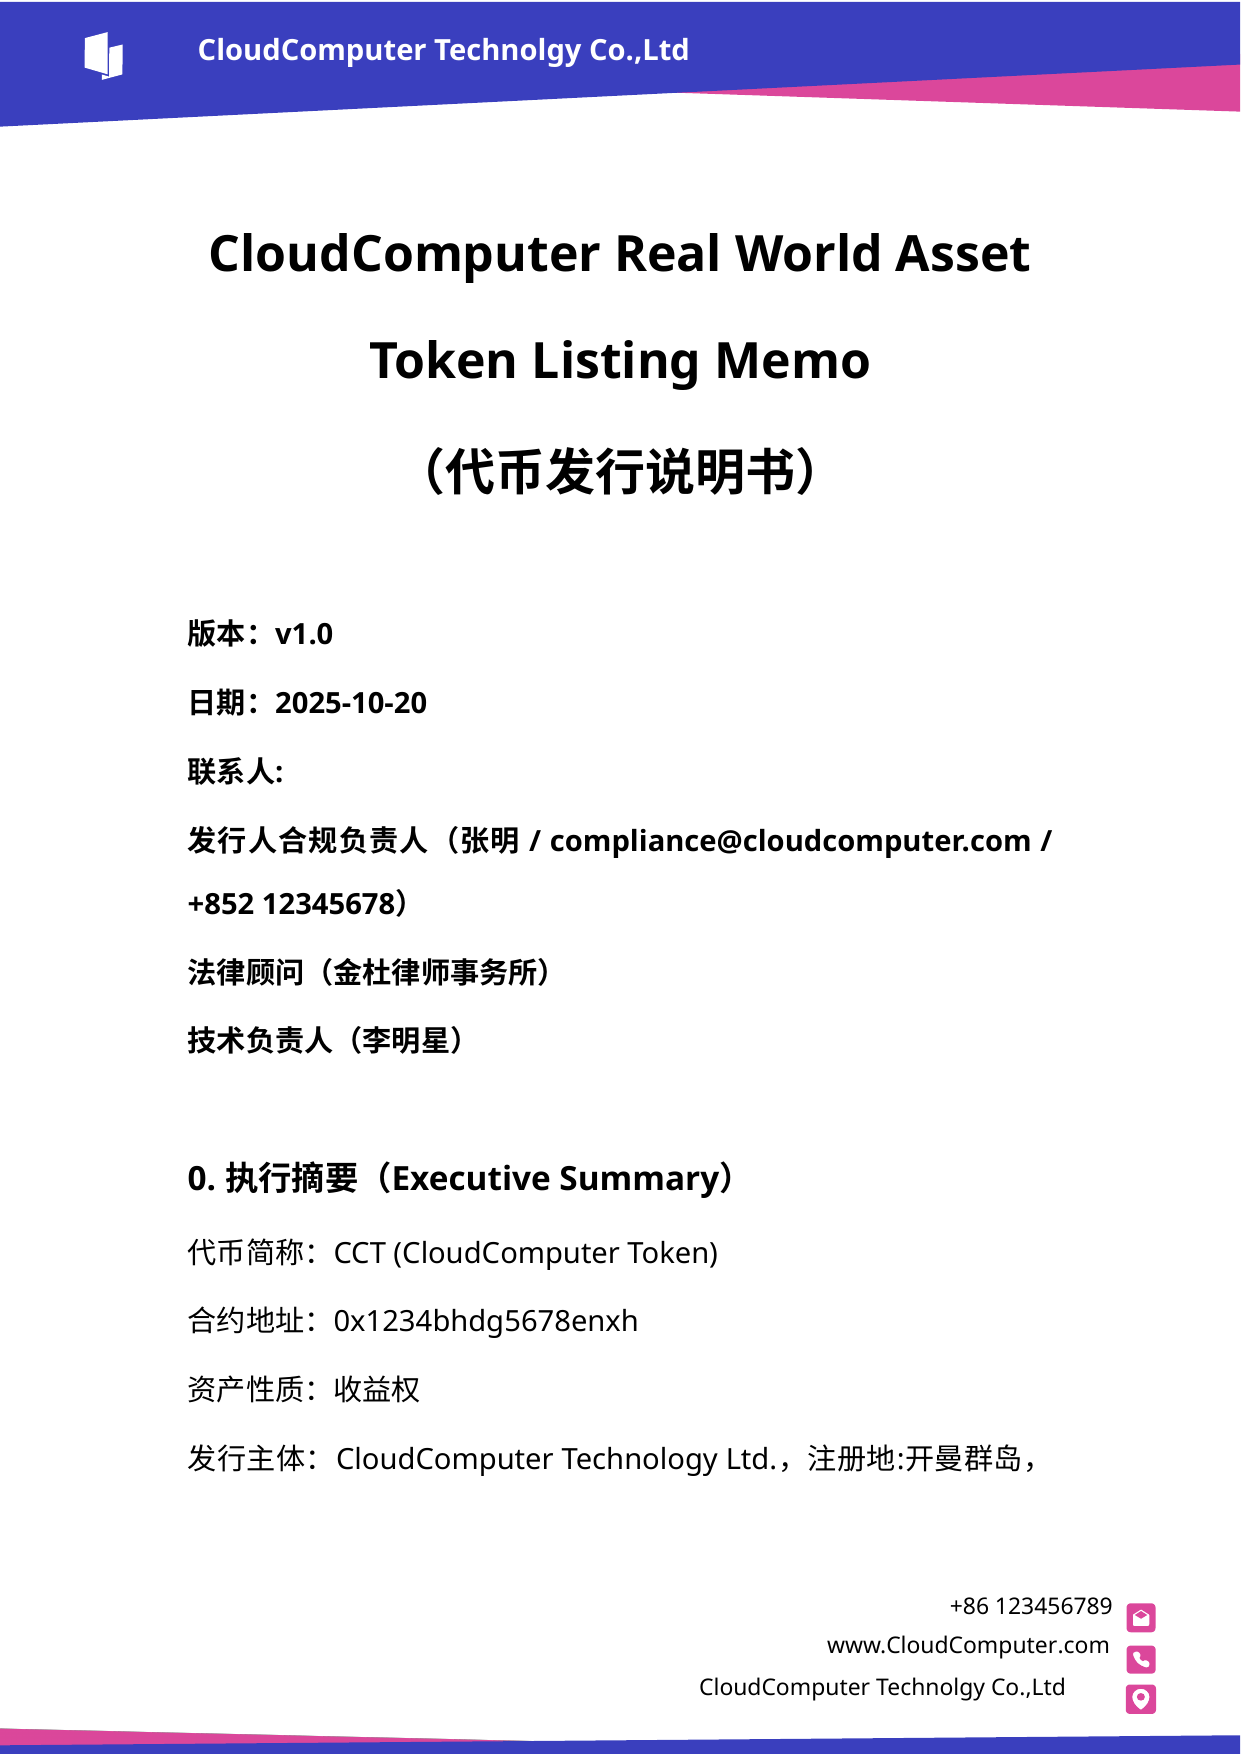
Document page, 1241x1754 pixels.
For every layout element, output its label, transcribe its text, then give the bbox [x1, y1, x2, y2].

text 日期：2025-10-20 [187, 679, 1053, 722]
text 发行人合规负责人（张明 / compliance@cloudcomputer.com / +852 12345678） [187, 817, 1053, 923]
text 联系人: [187, 748, 1053, 791]
text （代币发行说明书） [187, 432, 1053, 505]
text 法律顾问（金杜律师事务所） [187, 949, 1053, 992]
text 版本：v1.0 [187, 611, 1053, 653]
text 技术负责人（李明星） [187, 1018, 1053, 1060]
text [187, 1435, 1053, 1478]
text 资产性质：收益权 [187, 1367, 1053, 1409]
text 0. 执行摘要（Executive Summary） [187, 1151, 1053, 1200]
text Token Listing Memo [187, 325, 1053, 393]
text 合约地址：0x1234bhdg5678enxh [187, 1298, 1053, 1340]
picture [0, 1728, 586, 1745]
text CloudComputer Real World Asset [187, 218, 1053, 286]
text 代币简称：CCT (CloudComputer Token) [187, 1229, 1053, 1272]
